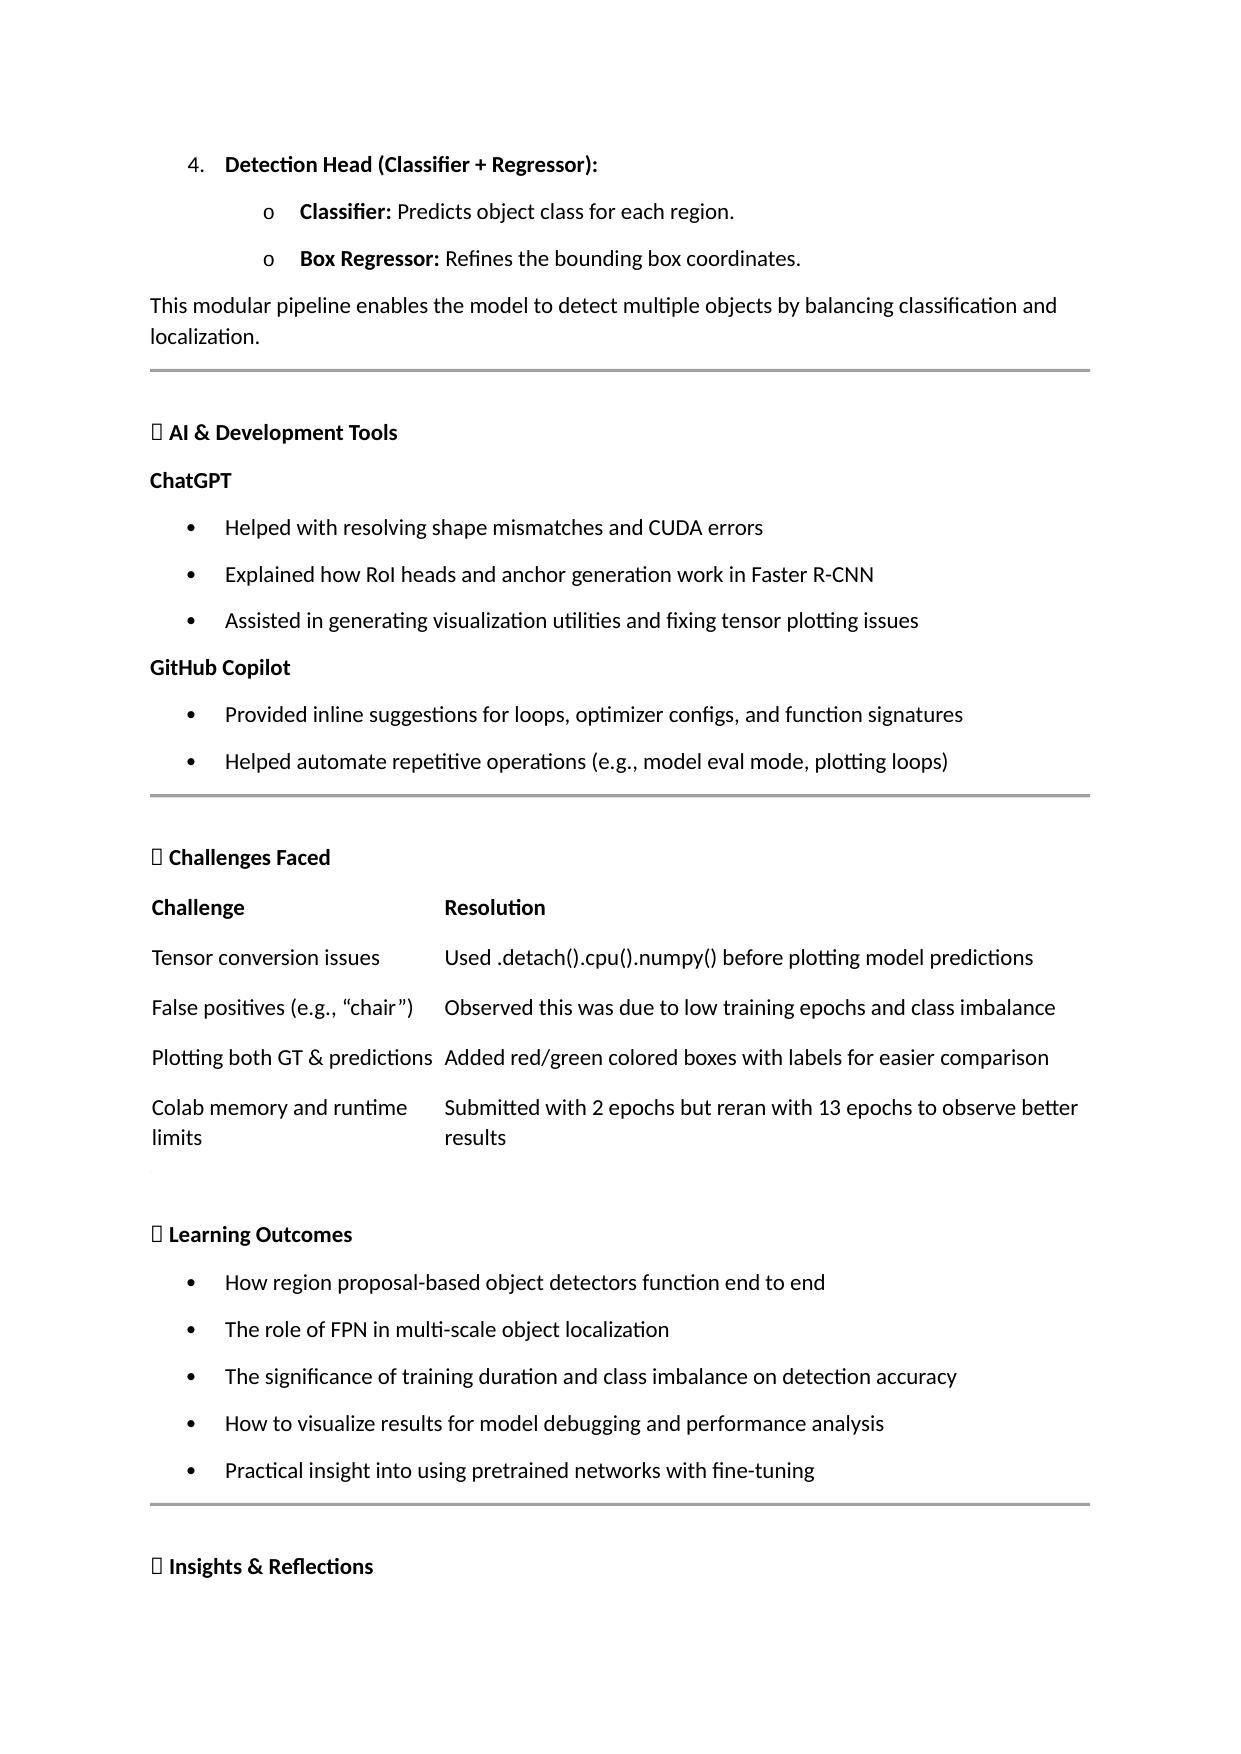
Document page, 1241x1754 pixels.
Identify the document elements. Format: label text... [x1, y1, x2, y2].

text This modular pipeline enables the model to detect multiple objects by balancing classification and localization. [150, 292, 1090, 350]
table_header Resolution [443, 891, 1090, 941]
table_cell False positives (e.g., “chair”) [150, 991, 443, 1041]
table_cell Observed this was due to low training epochs and class imbalance [443, 991, 1090, 1041]
list Classifier: Predicts object class for each region. [262, 197, 1090, 225]
list How region proposal-based object detectors function end to end [187, 1268, 1090, 1296]
list Explained how RoI heads and anchor generation work in Faster R-CNN [187, 560, 1090, 588]
table_cell Colab memory and runtime limits [150, 1091, 443, 1171]
text 📘 Learning Outcomes [150, 1218, 1090, 1249]
text 🧩 Challenges Faced [150, 841, 1090, 872]
list Helped with resolving shape mismatches and CUDA errors [187, 513, 1090, 541]
table_cell Added red/green colored boxes with labels for easier comparison [443, 1041, 1090, 1091]
table_cell Used .detach().cpu().numpy() before plotting model predictions [443, 941, 1090, 991]
list The role of FPN in multi-scale object localization [187, 1315, 1090, 1343]
text ChatGPT [150, 466, 1090, 494]
table_header Challenge [150, 891, 443, 941]
text GitHub Copilot [150, 653, 1090, 682]
list Box Regressor: Refines the bounding box coordinates. [262, 244, 1090, 273]
table_cell Submitted with 2 epochs but reran with 13 epochs to observe better results [443, 1091, 1090, 1171]
text 💡 Insights & Reflections [150, 1550, 1090, 1581]
list How to visualize results for model debugging and performance analysis [187, 1409, 1090, 1437]
text 🧊 AI & Development Tools [150, 416, 1090, 447]
list Provided inline suggestions for loops, optimizer configs, and function signatures [187, 700, 1090, 728]
table_cell Tensor conversion issues [150, 941, 443, 991]
list Assisted in generating visualization utilities and fixing tensor plotting issues [187, 607, 1090, 635]
list Helped automate repetitive operations (e.g., model eval mode, plotting loops) [187, 747, 1090, 775]
table_cell Plotting both GT & predictions [150, 1041, 443, 1091]
list Practical insight into using pretrained networks with fine-tuning [187, 1456, 1090, 1484]
list The significance of training duration and class imbalance on detection accuracy [187, 1362, 1090, 1390]
list Detection Head (Classifier + Regressor): [187, 150, 1090, 178]
